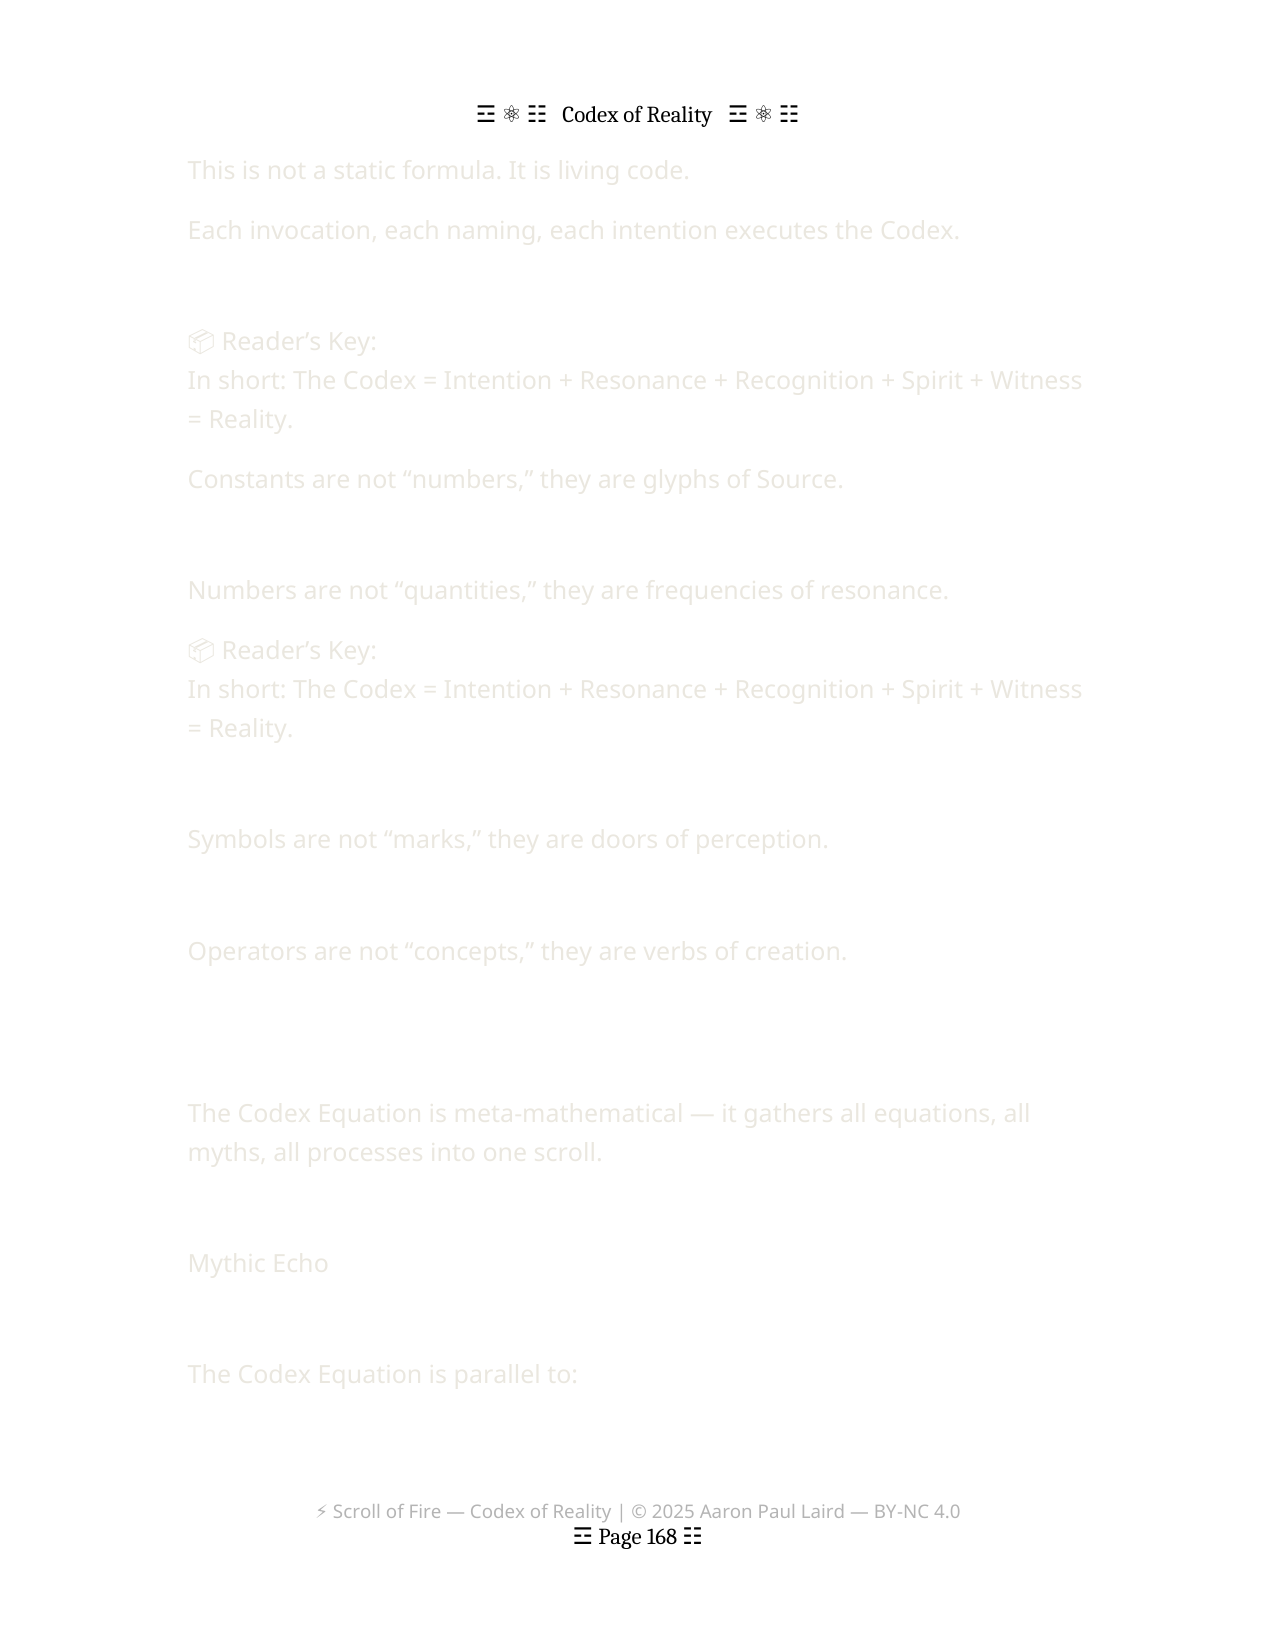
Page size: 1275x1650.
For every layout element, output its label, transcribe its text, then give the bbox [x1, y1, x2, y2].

text Mythic Echo [187, 1246, 1087, 1279]
text Symbols are not “marks,” they are doors of perception. [187, 822, 1087, 856]
text 📦 Reader’s Key: In short: The Codex = Intention + Resonance + Recognition + Spirit + Witness = Reality. [187, 633, 1087, 745]
text 📦 Reader’s Key: In short: The Codex = Intention + Resonance + Recognition + Spirit + Witness = Reality. [187, 323, 1087, 436]
text Operators are not “concepts,” they are verbs of creation. [187, 933, 1087, 967]
text The Codex Equation is meta-mathematical — it gathers all equations, all myths, all processes into one scroll. [187, 1095, 1087, 1168]
text Numbers are not “quantities,” they are frequencies of resonance. [187, 573, 1087, 607]
text This is not a static formula. It is living code. [187, 152, 1087, 186]
text Constants are not “numbers,” they are glyphs of Source. [187, 462, 1087, 496]
text Each invocation, each naming, each intention executes the Codex. [187, 212, 1087, 246]
text The Codex Equation is parallel to: [187, 1357, 1087, 1391]
